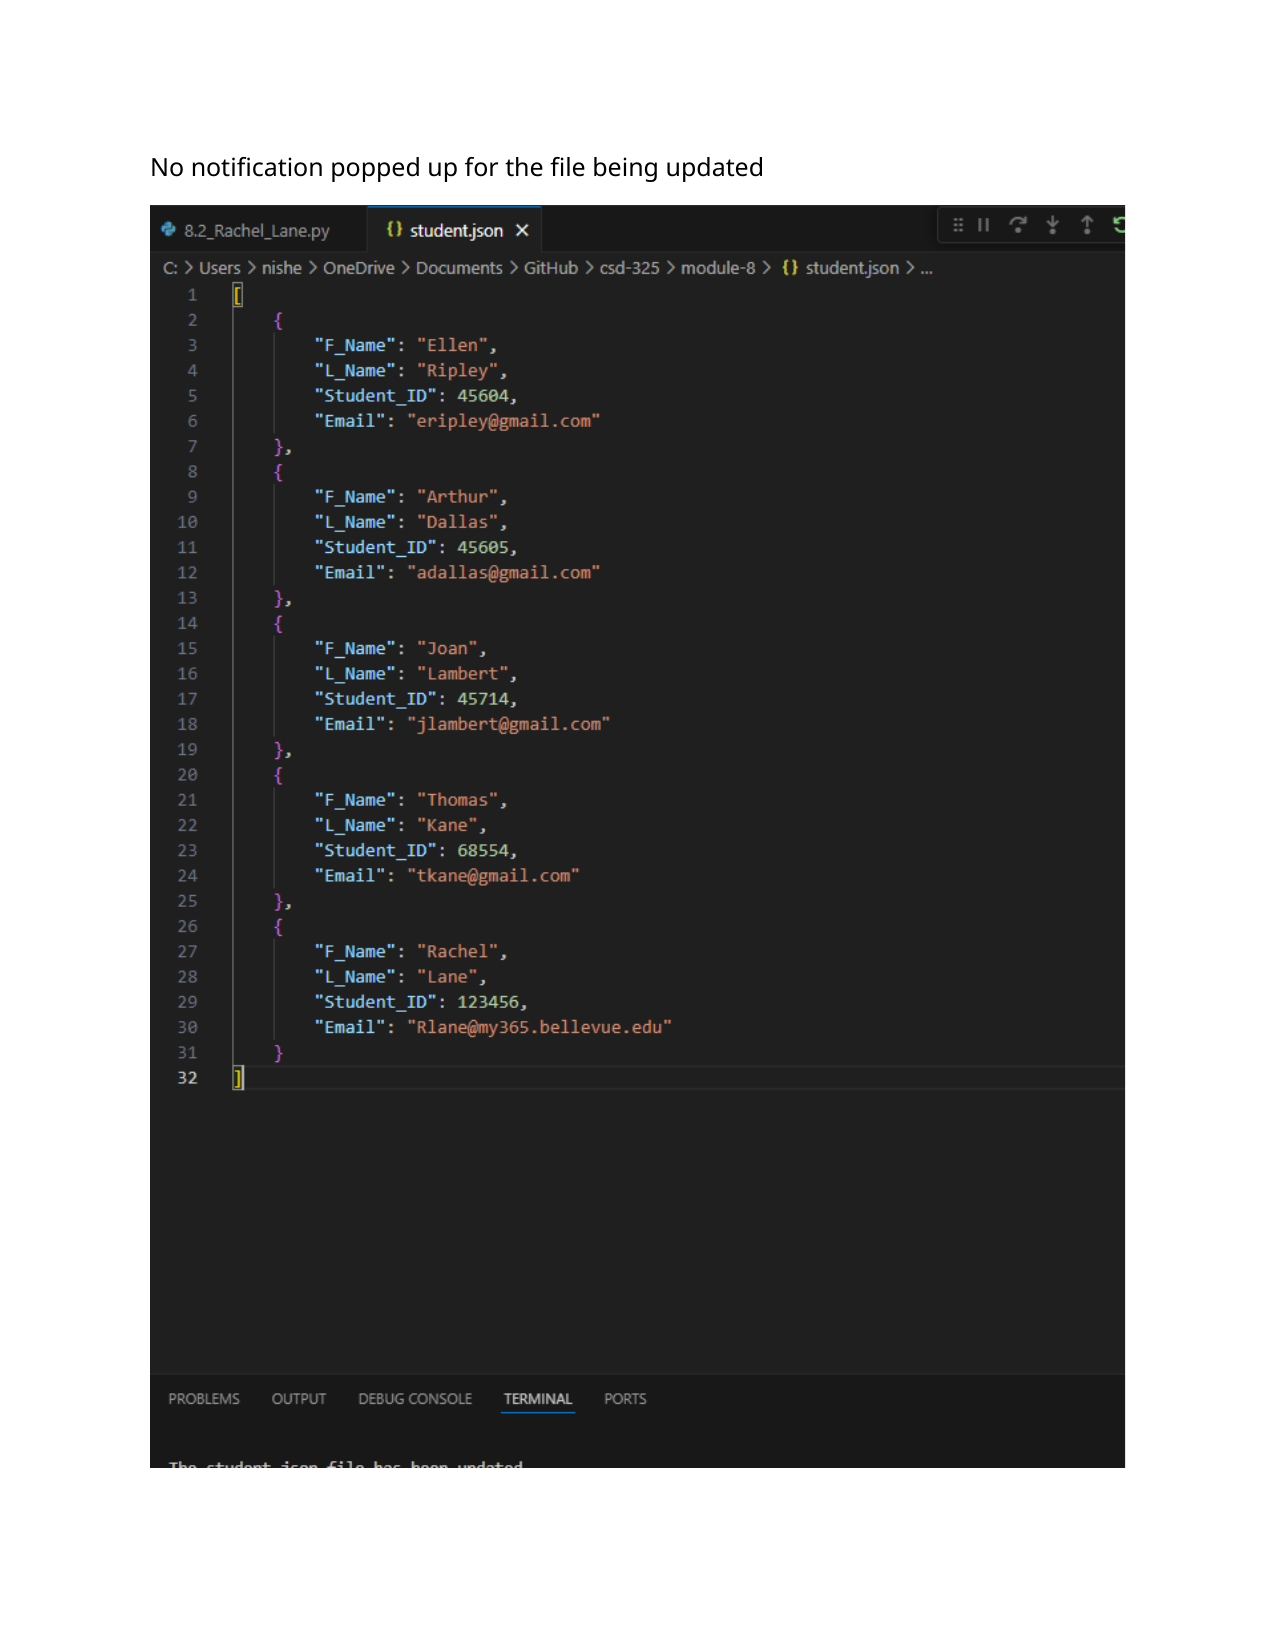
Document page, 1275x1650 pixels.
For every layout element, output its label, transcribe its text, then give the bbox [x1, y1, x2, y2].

picture [150, 205, 1125, 1468]
text No notification popped up for the file being updated [150, 150, 1125, 184]
